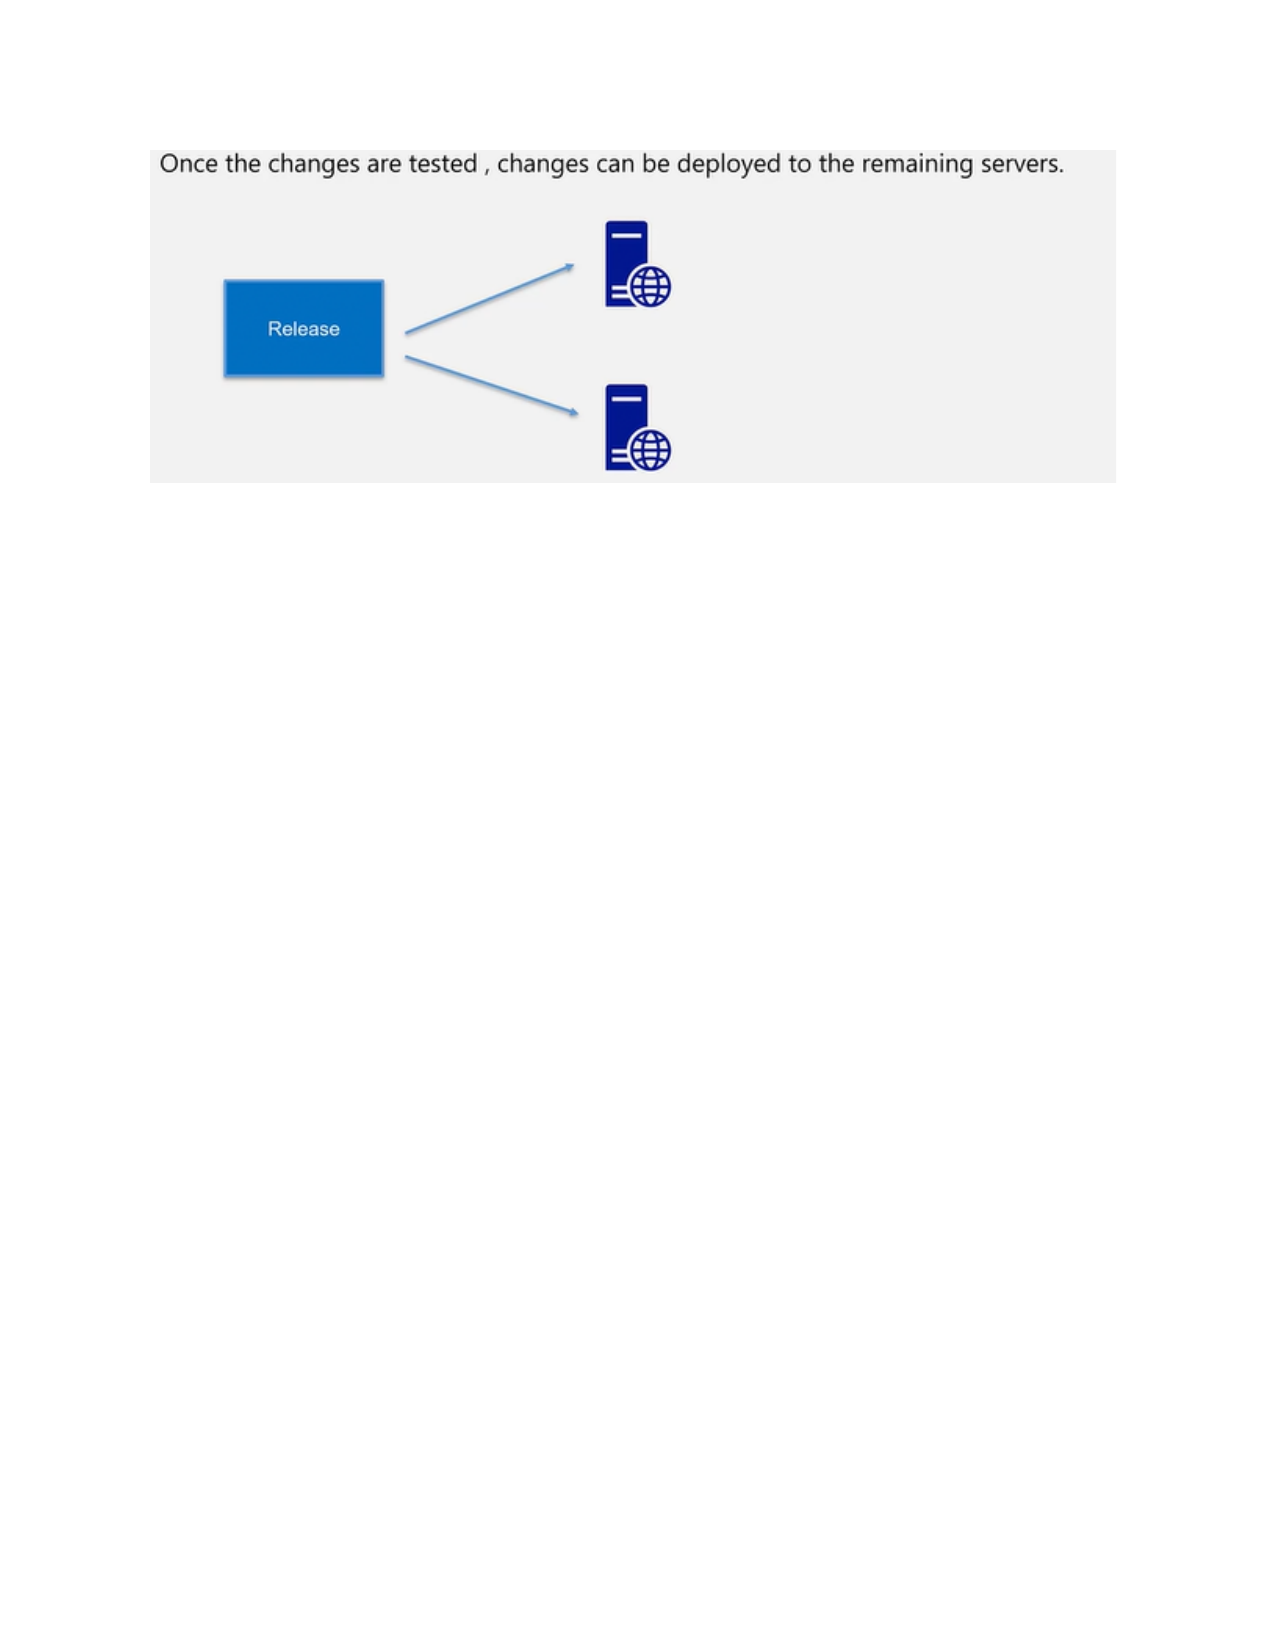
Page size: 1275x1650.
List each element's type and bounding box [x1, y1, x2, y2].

picture [150, 150, 1117, 483]
